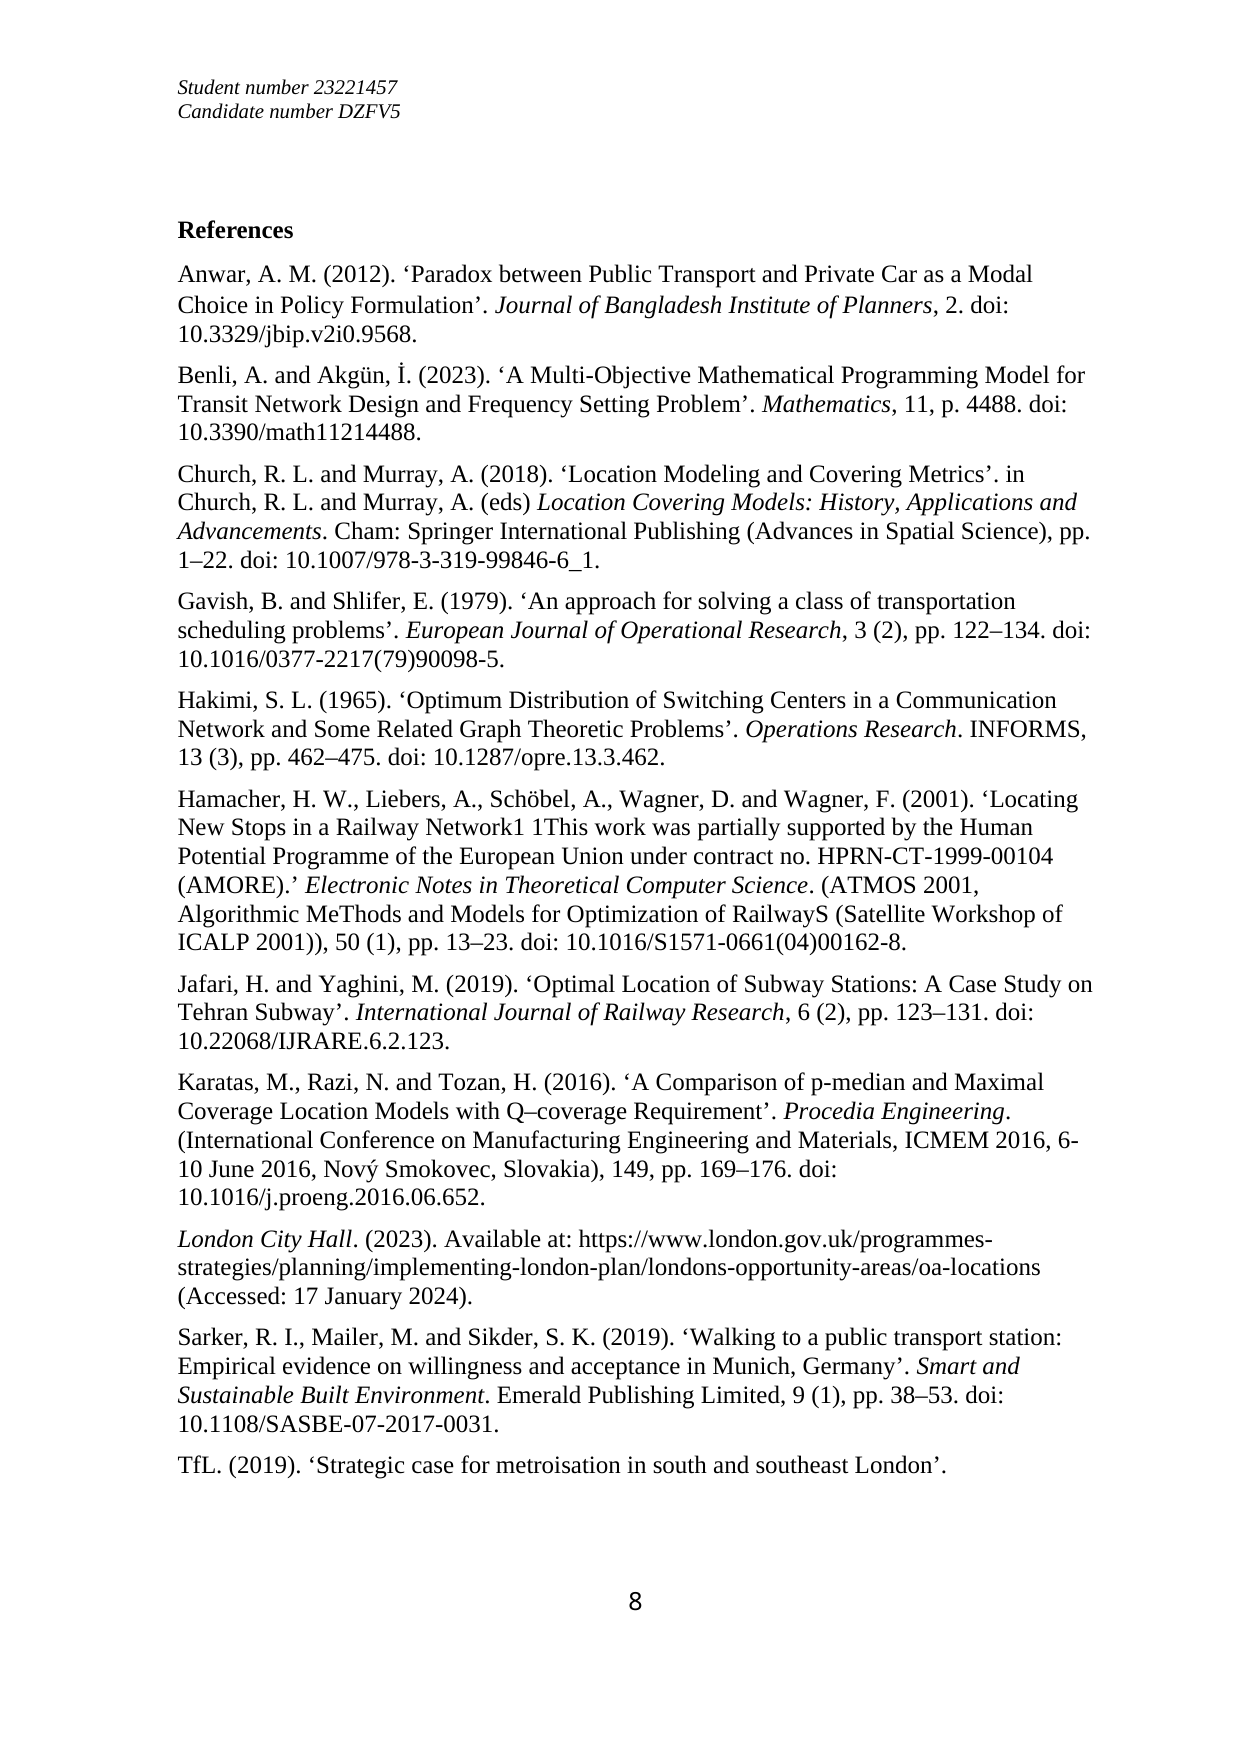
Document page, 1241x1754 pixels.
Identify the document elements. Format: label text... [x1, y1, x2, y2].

text Hamacher, H. W., Liebers, A., Schöbel, A., Wagner, D. and Wagner, F. (2001). ‘Locating New Stops in a Railway Network1 1This work was partially supported by the Human Potential Programme of the European Union under contract no. HPRN-CT-1999-00104 (AMORE).’ Electronic Notes in Theoretical Computer Science. (ATMOS 2001, Algorithmic MeThods and Models for Optimization of RailwayS (Satellite Workshop of ICALP 2001)), 50 (1), pp. 13–23. doi: 10.1016/S1571-0661(04)00162-8. [177, 784, 1093, 956]
text Karatas, M., Razi, N. and Tozan, H. (2016). ‘A Comparison of p-median and Maximal Coverage Location Models with Q–coverage Requirement’. Procedia Engineering. (International Conference on Manufacturing Engineering and Materials, ICMEM 2016, 6-10 June 2016, Nový Smokovec, Slovakia), 149, pp. 169–176. doi: 10.1016/j.proeng.2016.06.652. [177, 1067, 1093, 1211]
text Jafari, H. and Yaghini, M. (2019). ‘Optimal Location of Subway Stations: A Case Study on Tehran Subway’. International Journal of Railway Research, 6 (2), pp. 123–131. doi: 10.22068/IJRARE.6.2.123. [177, 969, 1093, 1055]
subtitle References [177, 215, 1093, 243]
text London City Hall. (2023). Available at: https://www.london.gov.uk/programmes-strategies/planning/implementing-london-plan/londons-opportunity-areas/oa-locations (Accessed: 17 January 2024). [177, 1224, 1093, 1310]
text Church, R. L. and Murray, A. (2018). ‘Location Modeling and Covering Metrics’. in Church, R. L. and Murray, A. (eds) Location Covering Models: History, Applications and Advancements. Cham: Springer International Publishing (Advances in Spatial Science), pp. 1–22. doi: 10.1007/978-3-319-99846-6_1. [177, 459, 1093, 574]
text TfL. (2019). ‘Strategic case for metroisation in south and southeast London’. [177, 1450, 1093, 1479]
text Benli, A. and Akgün, İ. (2023). ‘A Multi-Objective Mathematical Programming Model for Transit Network Design and Frequency Setting Problem’. Mathematics, 11, p. 4488. doi: 10.3390/math11214488. [177, 360, 1093, 446]
text Gavish, B. and Shlifer, E. (1979). ‘An approach for solving a class of transportation scheduling problems’. European Journal of Operational Research, 3 (2), pp. 122–134. doi: 10.1016/0377-2217(79)90098-5. [177, 586, 1093, 672]
text Hakimi, S. L. (1965). ‘Optimum Distribution of Switching Centers in a Communication Network and Some Related Graph Theoretic Problems’. Operations Research. INFORMS, 13 (3), pp. 462–475. doi: 10.1287/opre.13.3.462. [177, 685, 1093, 771]
text Anwar, A. M. (2012). ‘Paradox between Public Transport and Private Car as a Modal Choice in Policy Formulation’. Journal of Bangladesh Institute of Planners, 2. doi: 10.3329/jbip.v2i0.9568. [177, 256, 1093, 347]
